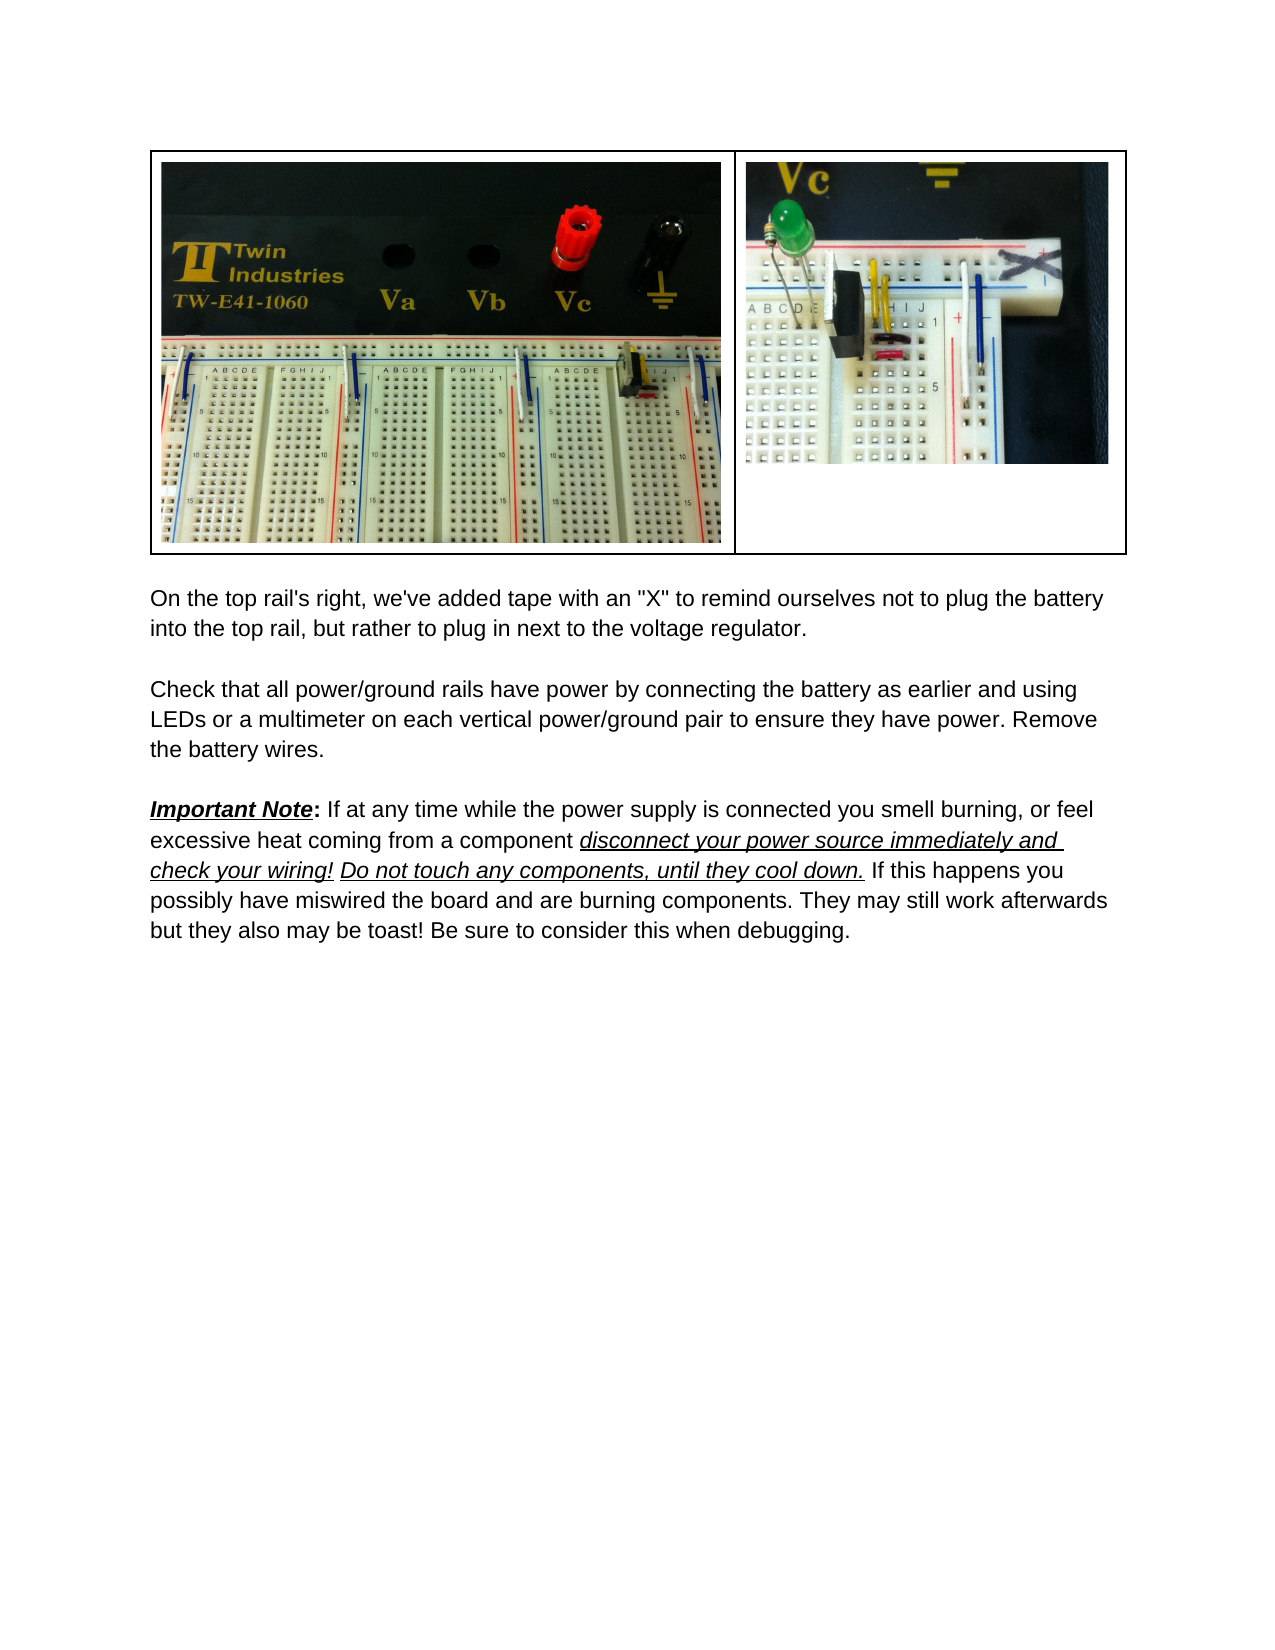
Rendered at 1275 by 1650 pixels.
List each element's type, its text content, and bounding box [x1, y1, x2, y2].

table_header [152, 152, 734, 553]
picture [161, 162, 721, 543]
text Important Note: If at any time while the power supply is connected you smell burning, or feel excessive heat coming from a component disconnect your power source immediately and check your wiring! Do not touch any components, until they cool down. If this happens you possibly have miswired the board and are burning components. They may still work afterwards but they also may be toast! Be sure to consider this when debugging. [150, 796, 1125, 943]
picture [745, 162, 1109, 464]
text Check that all power/ground rails have power by connecting the battery as earlier and using LEDs or a multimeter on each vertical power/ground pair to ensure they have power. Remove the battery wires. [150, 676, 1125, 762]
table_header [736, 152, 1125, 553]
text On the top rail's right, we've added tape with an "X" to remind ourselves not to plug the battery into the top rail, but rather to plug in next to the voltage regulator. [150, 585, 1125, 641]
